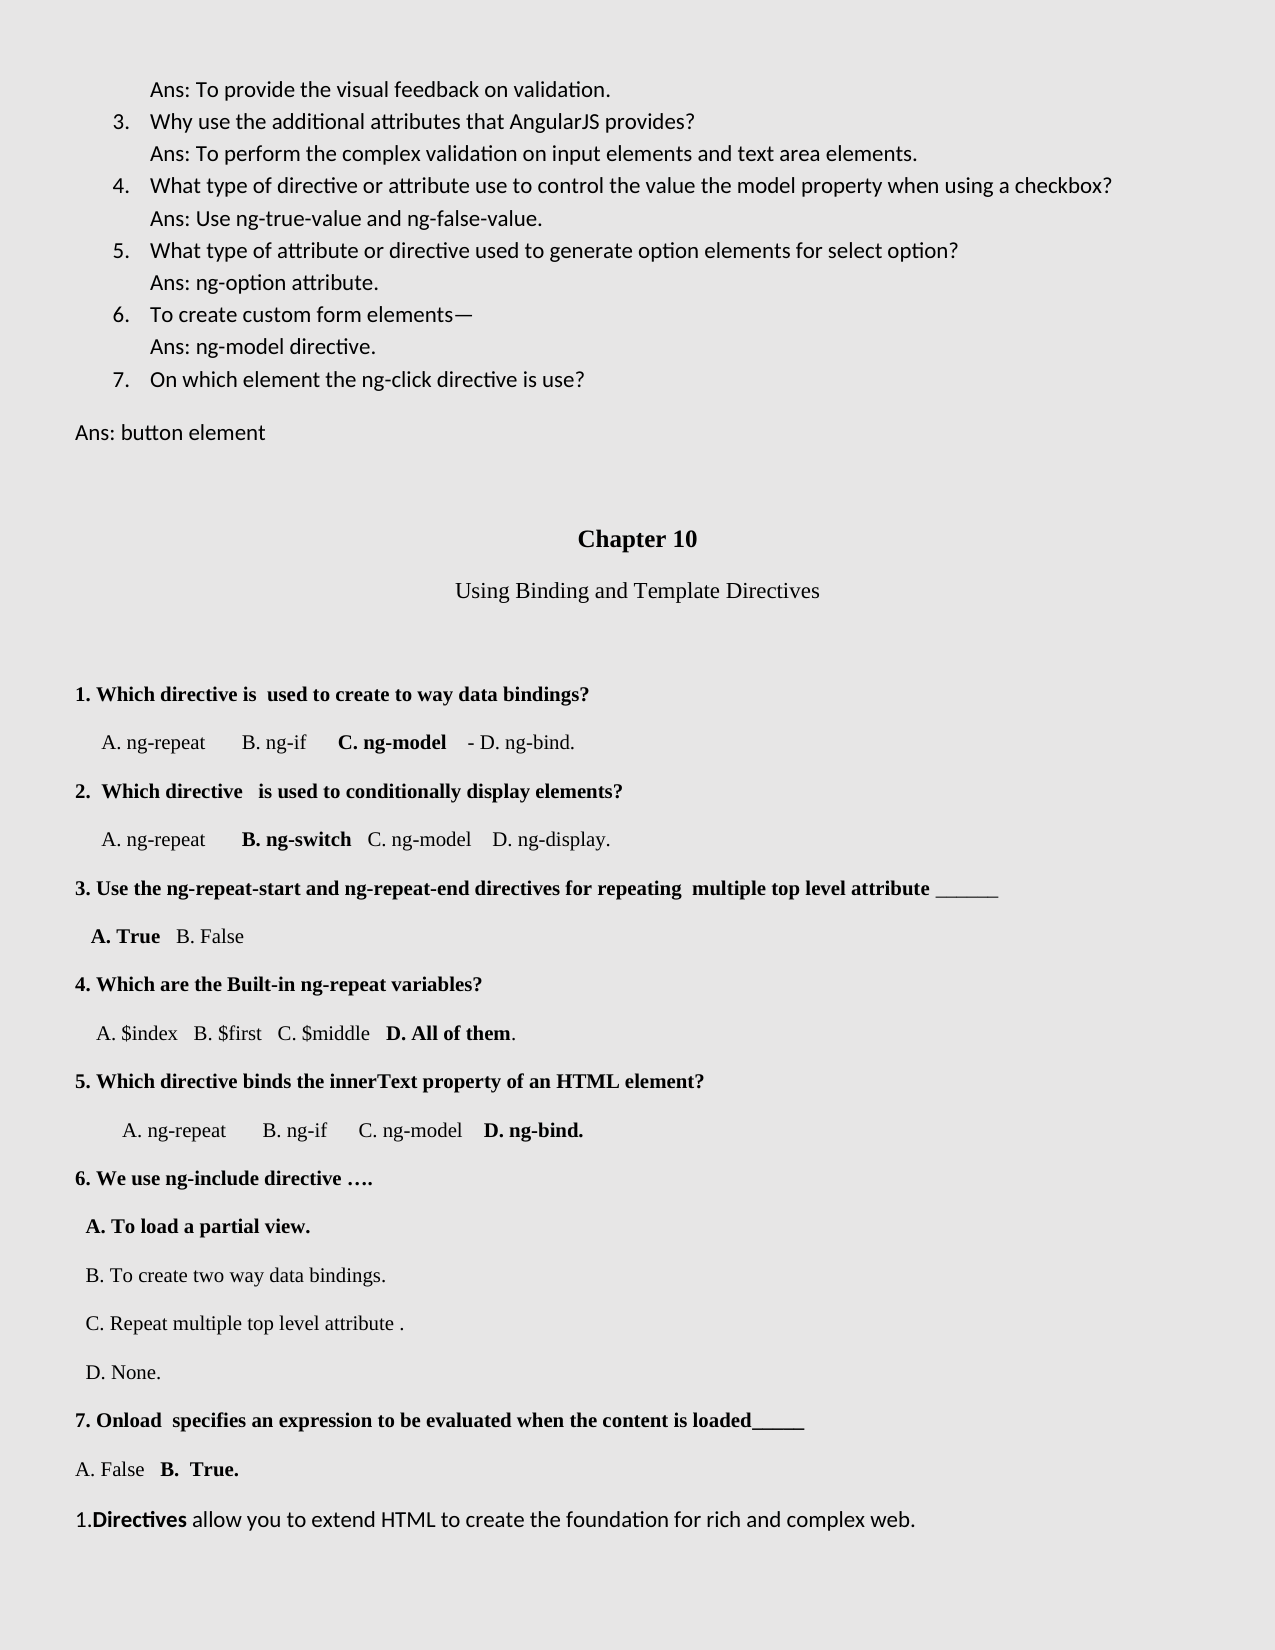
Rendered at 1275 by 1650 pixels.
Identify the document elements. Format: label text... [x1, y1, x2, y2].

list Ans: Use ng-true-value and ng-false-value. [150, 204, 1200, 232]
text Using Binding and Template Directives [75, 578, 1200, 604]
text Ans: button element [75, 418, 1200, 446]
text A. ng-repeat B. ng-if C. ng-model D. ng-bind. [75, 1118, 1200, 1142]
text A. True B. False [75, 924, 1200, 948]
text B. To create two way data bindings. [75, 1263, 1200, 1287]
list Ans: To provide the visual feedback on validation. [150, 75, 1200, 103]
text 4. Which are the Built-in ng-repeat variables? [75, 972, 1200, 996]
list Ans: ng-option attribute. [150, 268, 1200, 296]
list On which element the ng-click directive is use? [112, 365, 1200, 393]
list To create custom form elements— [112, 300, 1200, 328]
text C. Repeat multiple top level attribute . [75, 1311, 1200, 1335]
text 7. Onload specifies an expression to be evaluated when the content is loaded_____ [75, 1408, 1200, 1432]
text A. ng-repeat B. ng-switch C. ng-model D. ng-display. [75, 827, 1200, 851]
text 6. We use ng-include directive …. [75, 1166, 1200, 1190]
text A. False B. True. [75, 1457, 1200, 1481]
text 5. Which directive binds the innerText property of an HTML element? [75, 1069, 1200, 1093]
text A. To load a partial view. [75, 1214, 1200, 1238]
text 1.Directives allow you to extend HTML to create the foundation for rich and complex web. [75, 1505, 1200, 1533]
text D. None. [75, 1360, 1200, 1384]
list Ans: ng-model directive. [150, 332, 1200, 361]
text A. ng-repeat B. ng-if C. ng-model - D. ng-bind. [75, 730, 1200, 754]
text Chapter 10 [75, 524, 1200, 552]
list Ans: To perform the complex validation on input elements and text area elements. [150, 139, 1200, 167]
list What type of attribute or directive used to generate option elements for select option? [112, 236, 1200, 264]
text 1. Which directive is used to create to way data bindings? [75, 682, 1200, 706]
text 3. Use the ng-repeat-start and ng-repeat-end directives for repeating multiple top level attribute ______ [75, 875, 1200, 899]
text 2. Which directive is used to conditionally display elements? [75, 778, 1200, 803]
list Why use the additional attributes that AngularJS provides? [112, 107, 1200, 135]
list What type of directive or attribute use to control the value the model property when using a checkbox? [112, 172, 1200, 199]
text A. $index B. $first C. $middle D. All of them. [75, 1021, 1200, 1045]
